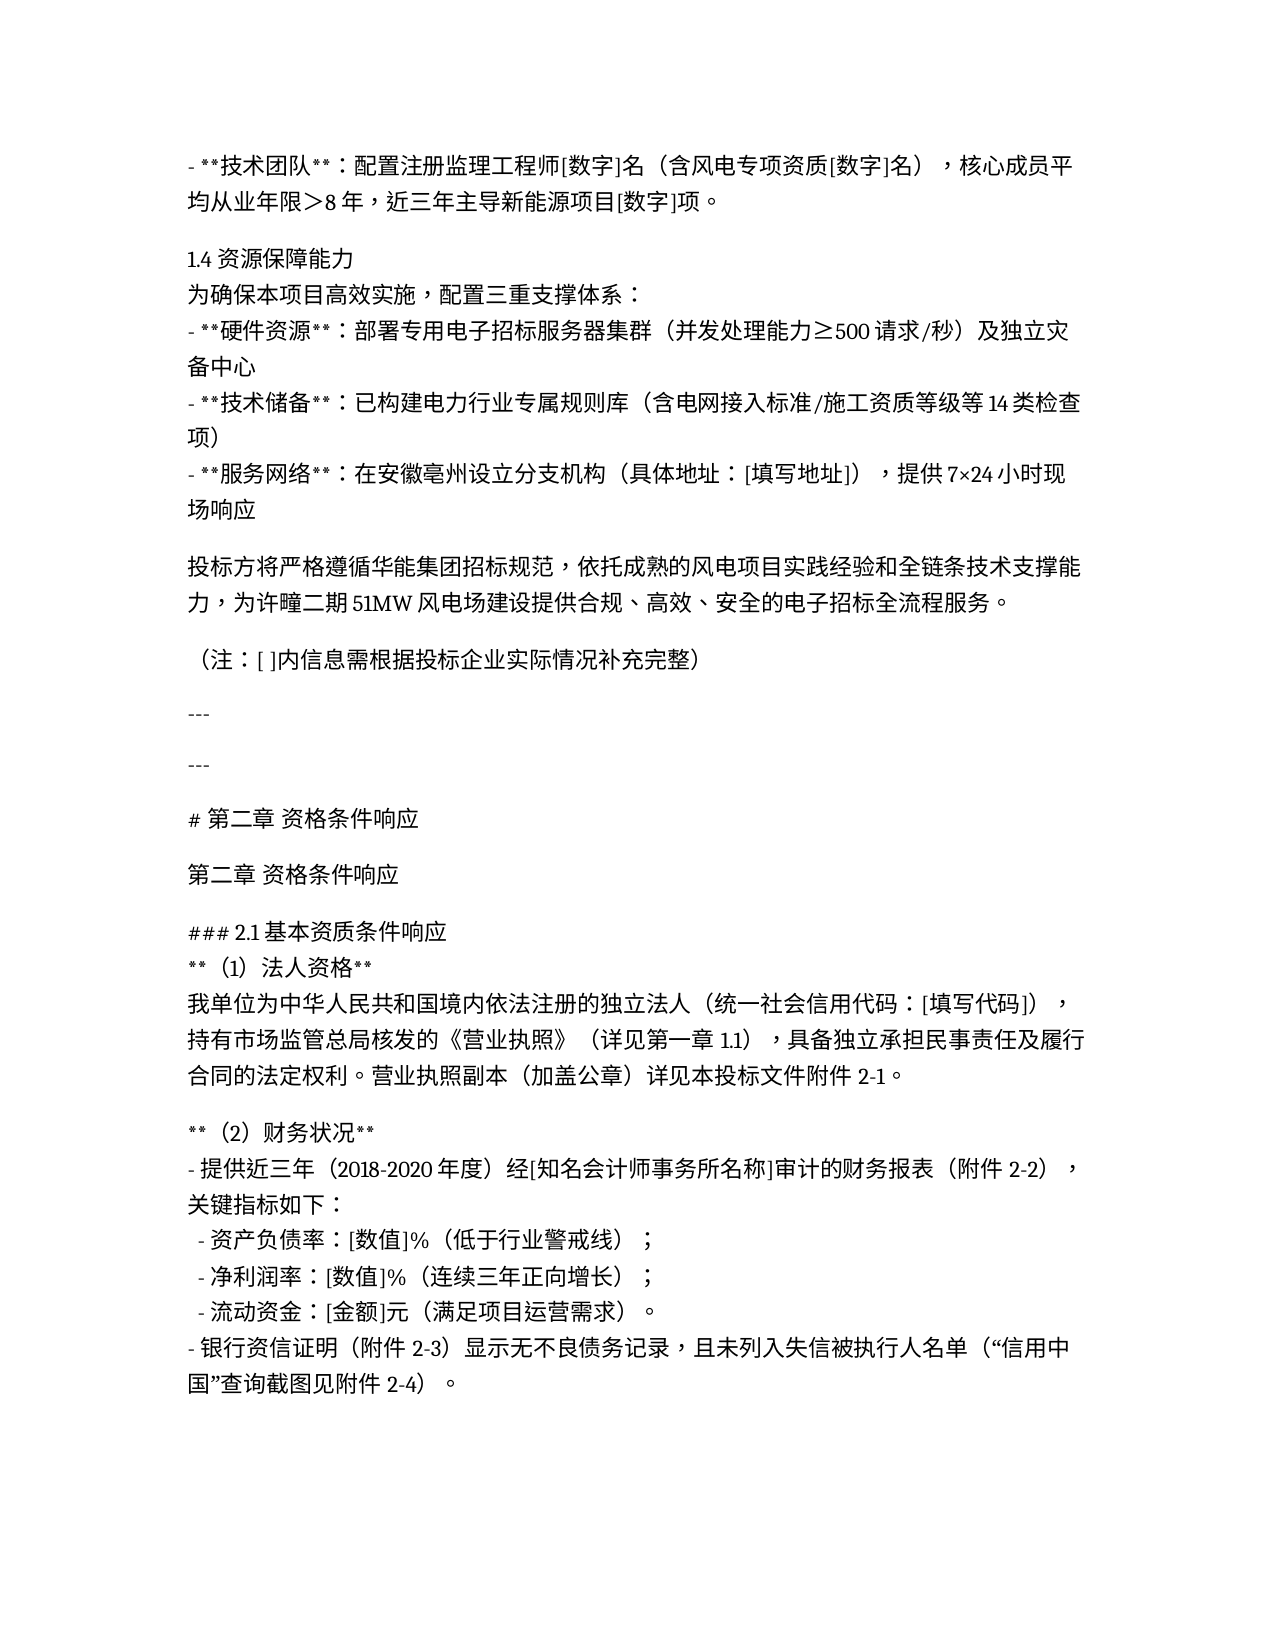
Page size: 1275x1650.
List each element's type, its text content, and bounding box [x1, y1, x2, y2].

text # 第二章 资格条件响应 [187, 803, 1087, 834]
text ### 2.1 基本资质条件响应 **（1）法人资格** 我单位为中华人民共和国境内依法注册的独立法人（统一社会信用代码：[填写代码]），持有市场监管总局核发的《营业执照》（详见第一章 1.1），具备独立承担民事责任及履行合同的法定权利。营业执照副本（加盖公章）详见本投标文件附件 2-1。 [187, 916, 1087, 1091]
text **（2）财务状况** - 提供近三年（2018-2020年度）经[知名会计师事务所名称]审计的财务报表（附件 2-2），关键指标如下： - 资产负债率：[数值]%（低于行业警戒线）； - 净利润率：[数值]%（连续三年正向增长）； - 流动资金：[金额]元（满足项目运营需求）。 - 银行资信证明（附件 2-3）显示无不良债务记录，且未列入失信被执行人名单（“信用中国”查询截图见附件 2-4）。 [187, 1117, 1087, 1399]
text --- [187, 701, 1087, 727]
text 1.4 资源保障能力 为确保本项目高效实施，配置三重支撑体系： - **硬件资源**：部署专用电子招标服务器集群（并发处理能力≥500请求/秒）及独立灾备中心 - **技术储备**：已构建电力行业专属规则库（含电网接入标准/施工资质等级等14类检查项） - **服务网络**：在安徽亳州设立分支机构（具体地址：[填写地址]），提供7×24小时现场响应 [187, 243, 1087, 526]
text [187, 150, 1087, 217]
text --- [187, 752, 1087, 778]
text 第二章 资格条件响应 [187, 859, 1087, 891]
text （注：[ ]内信息需根据投标企业实际情况补充完整） [187, 644, 1087, 675]
text 投标方将严格遵循华能集团招标规范，依托成熟的风电项目实践经验和全链条技术支撑能力，为许疃二期51MW风电场建设提供合规、高效、安全的电子招标全流程服务。 [187, 551, 1087, 618]
